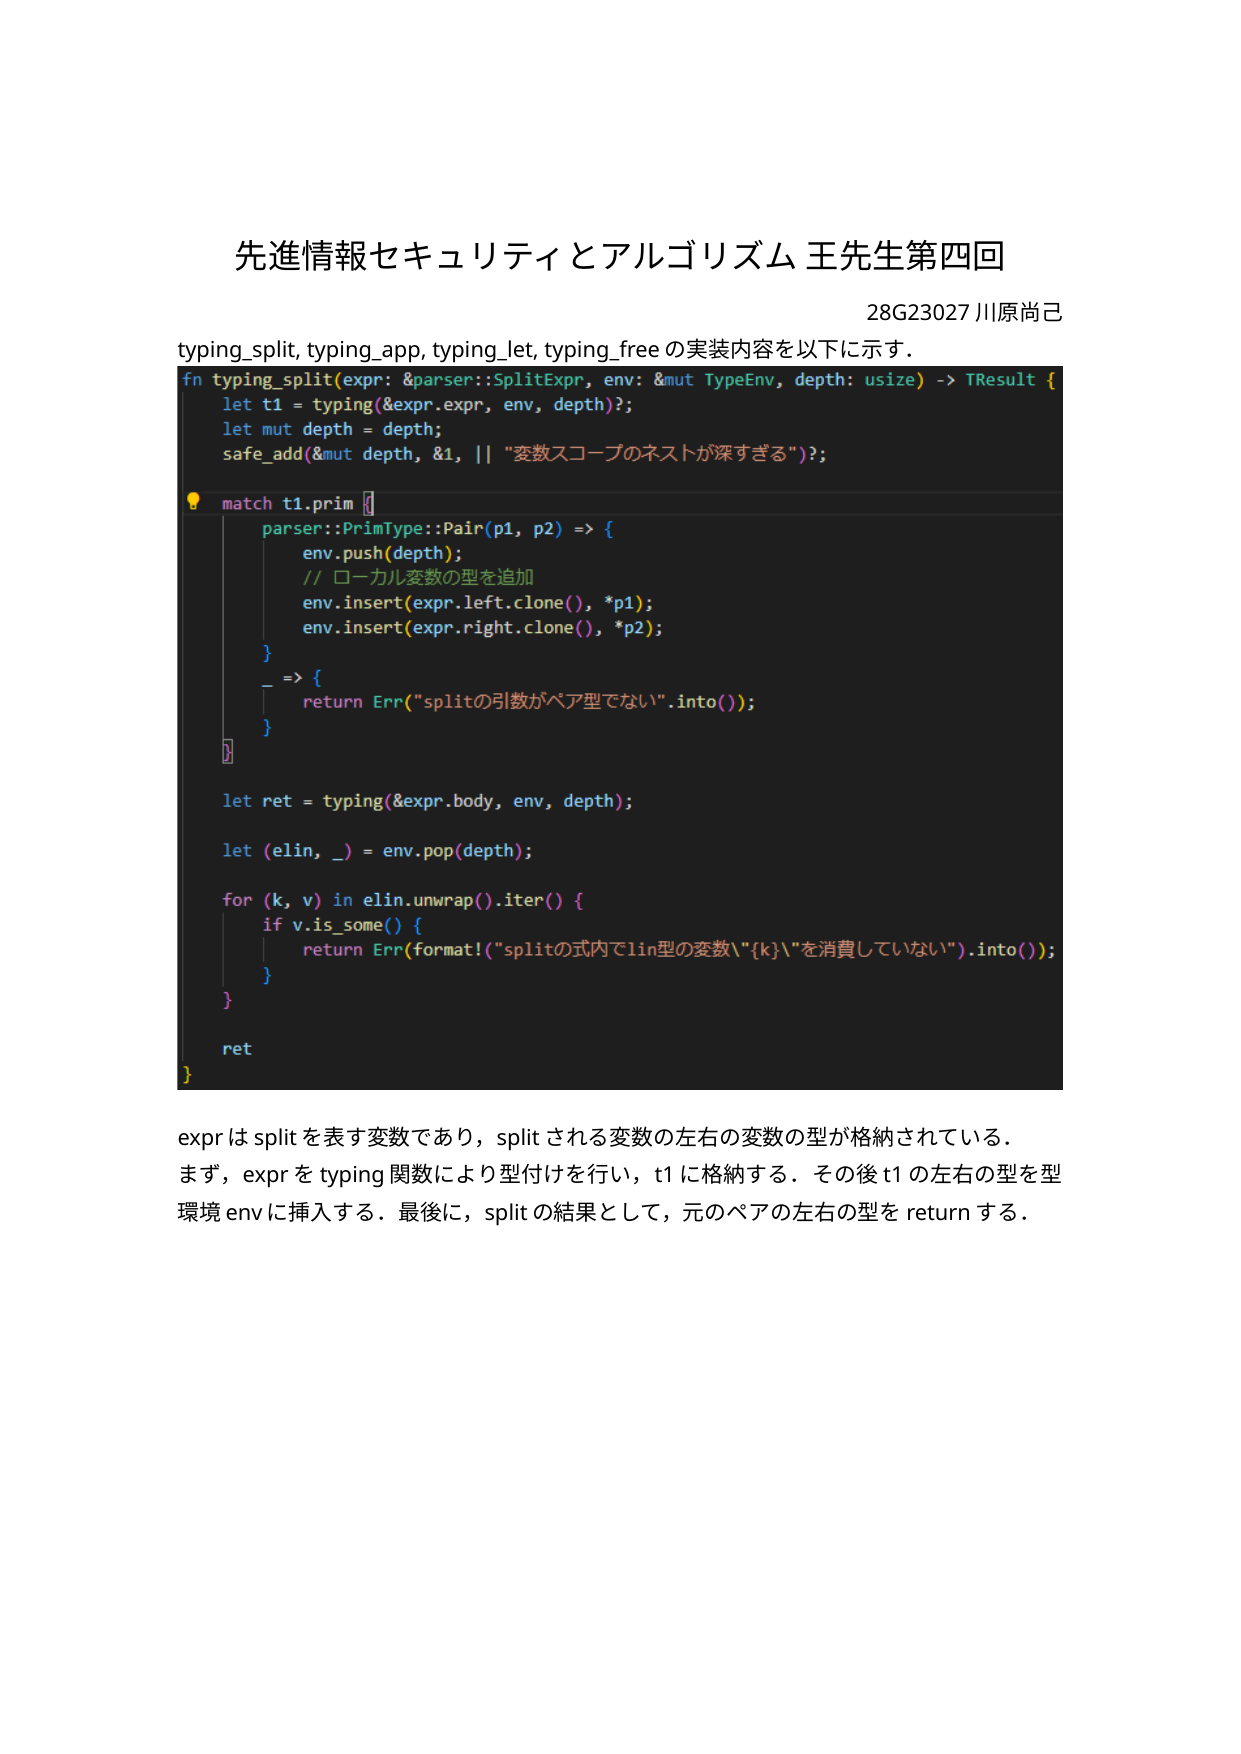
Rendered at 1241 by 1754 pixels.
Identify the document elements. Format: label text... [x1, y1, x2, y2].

text typing_split, typing_app, typing_let, typing_freeの実装内容を以下に示す． [177, 329, 1063, 366]
text exprはsplitを表す変数であり，splitされる変数の左右の変数の型が格納されている． [177, 1117, 1063, 1154]
picture [177, 366, 1063, 1090]
text 先進情報セキュリティとアルゴリズム 王先生第四回 [177, 217, 1063, 292]
text 28G23027 川原尚己 [177, 292, 1063, 329]
text まず，exprをtyping関数により型付けを行い，t1に格納する．その後t1の左右の型を型環境envに挿入する．最後に，splitの結果として，元のペアの左右の型をreturnする． [177, 1154, 1063, 1229]
